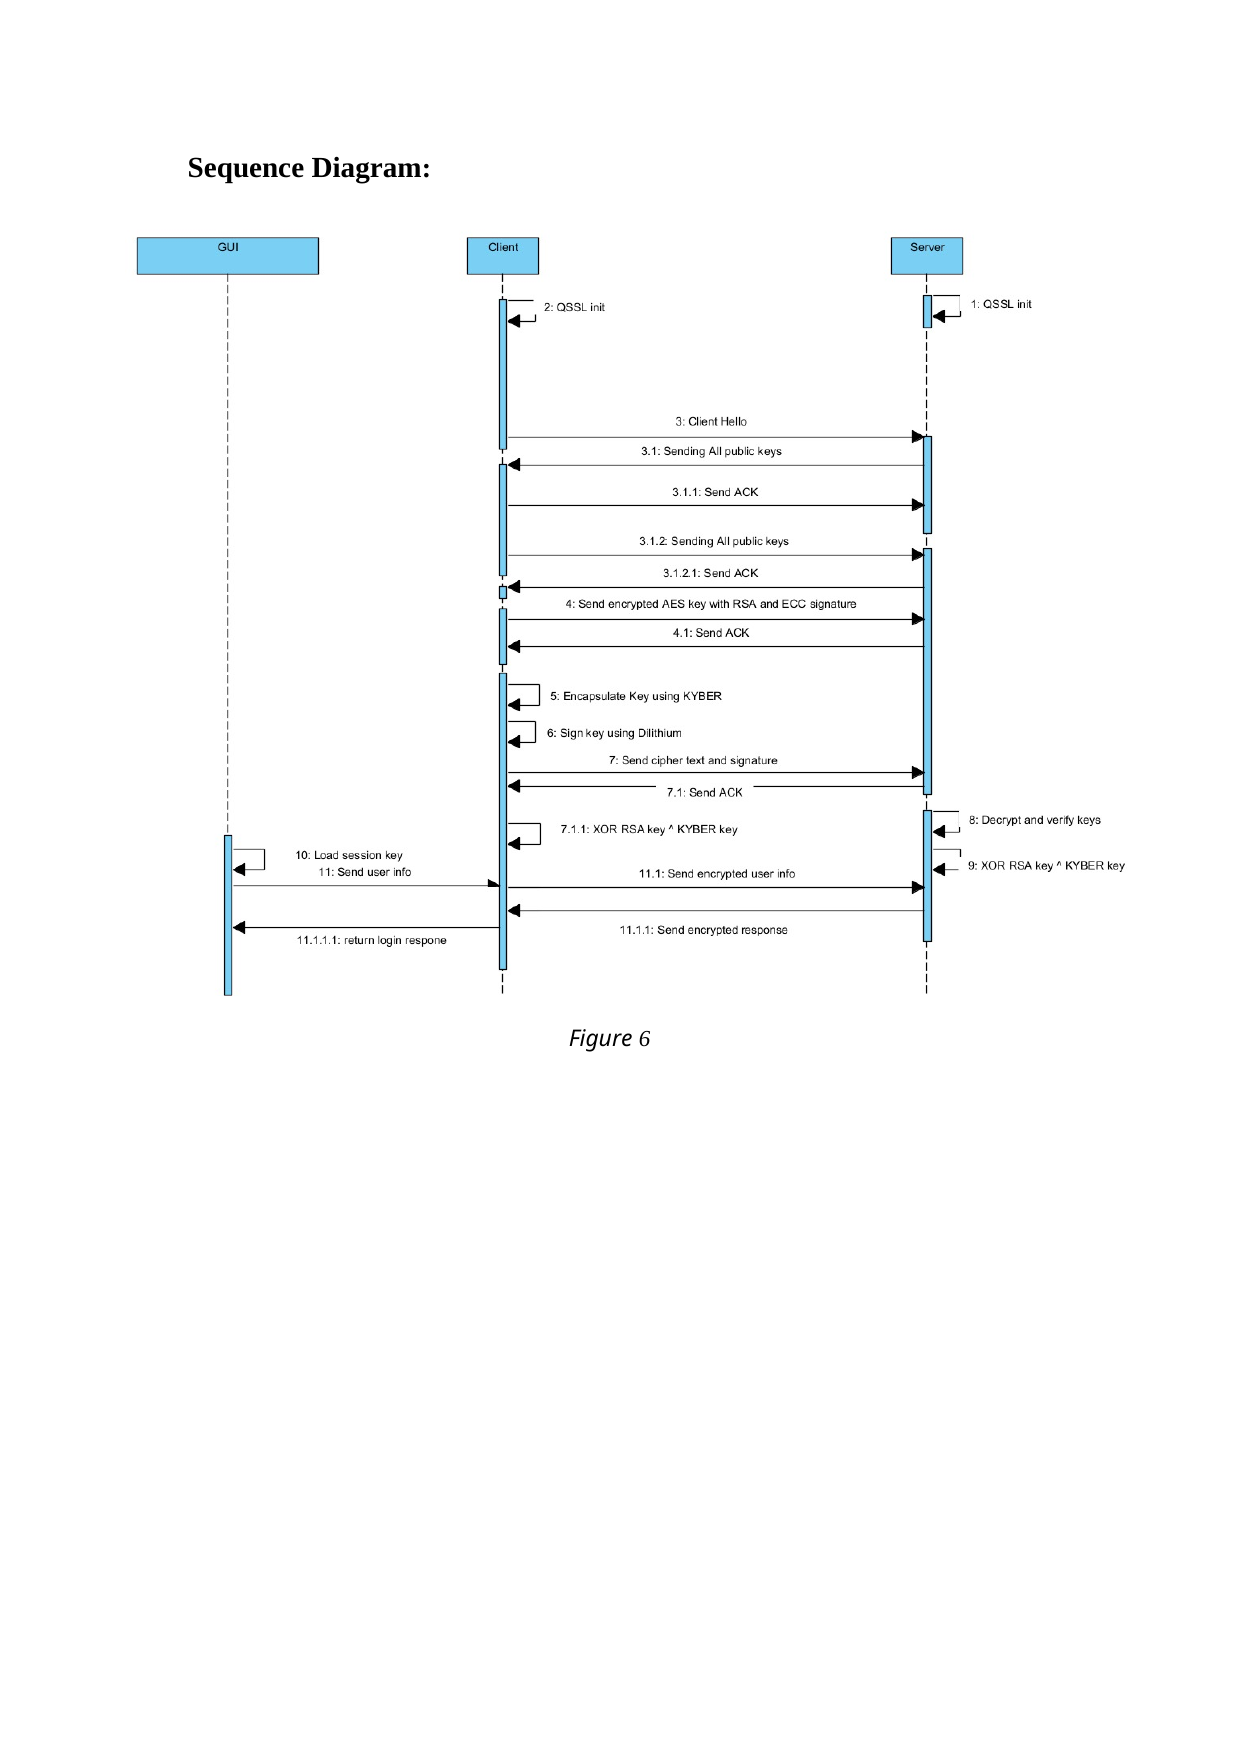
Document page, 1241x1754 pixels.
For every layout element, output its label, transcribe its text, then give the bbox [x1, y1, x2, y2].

picture [125, 217, 1146, 996]
text Sequence Diagram: [187, 150, 1053, 183]
